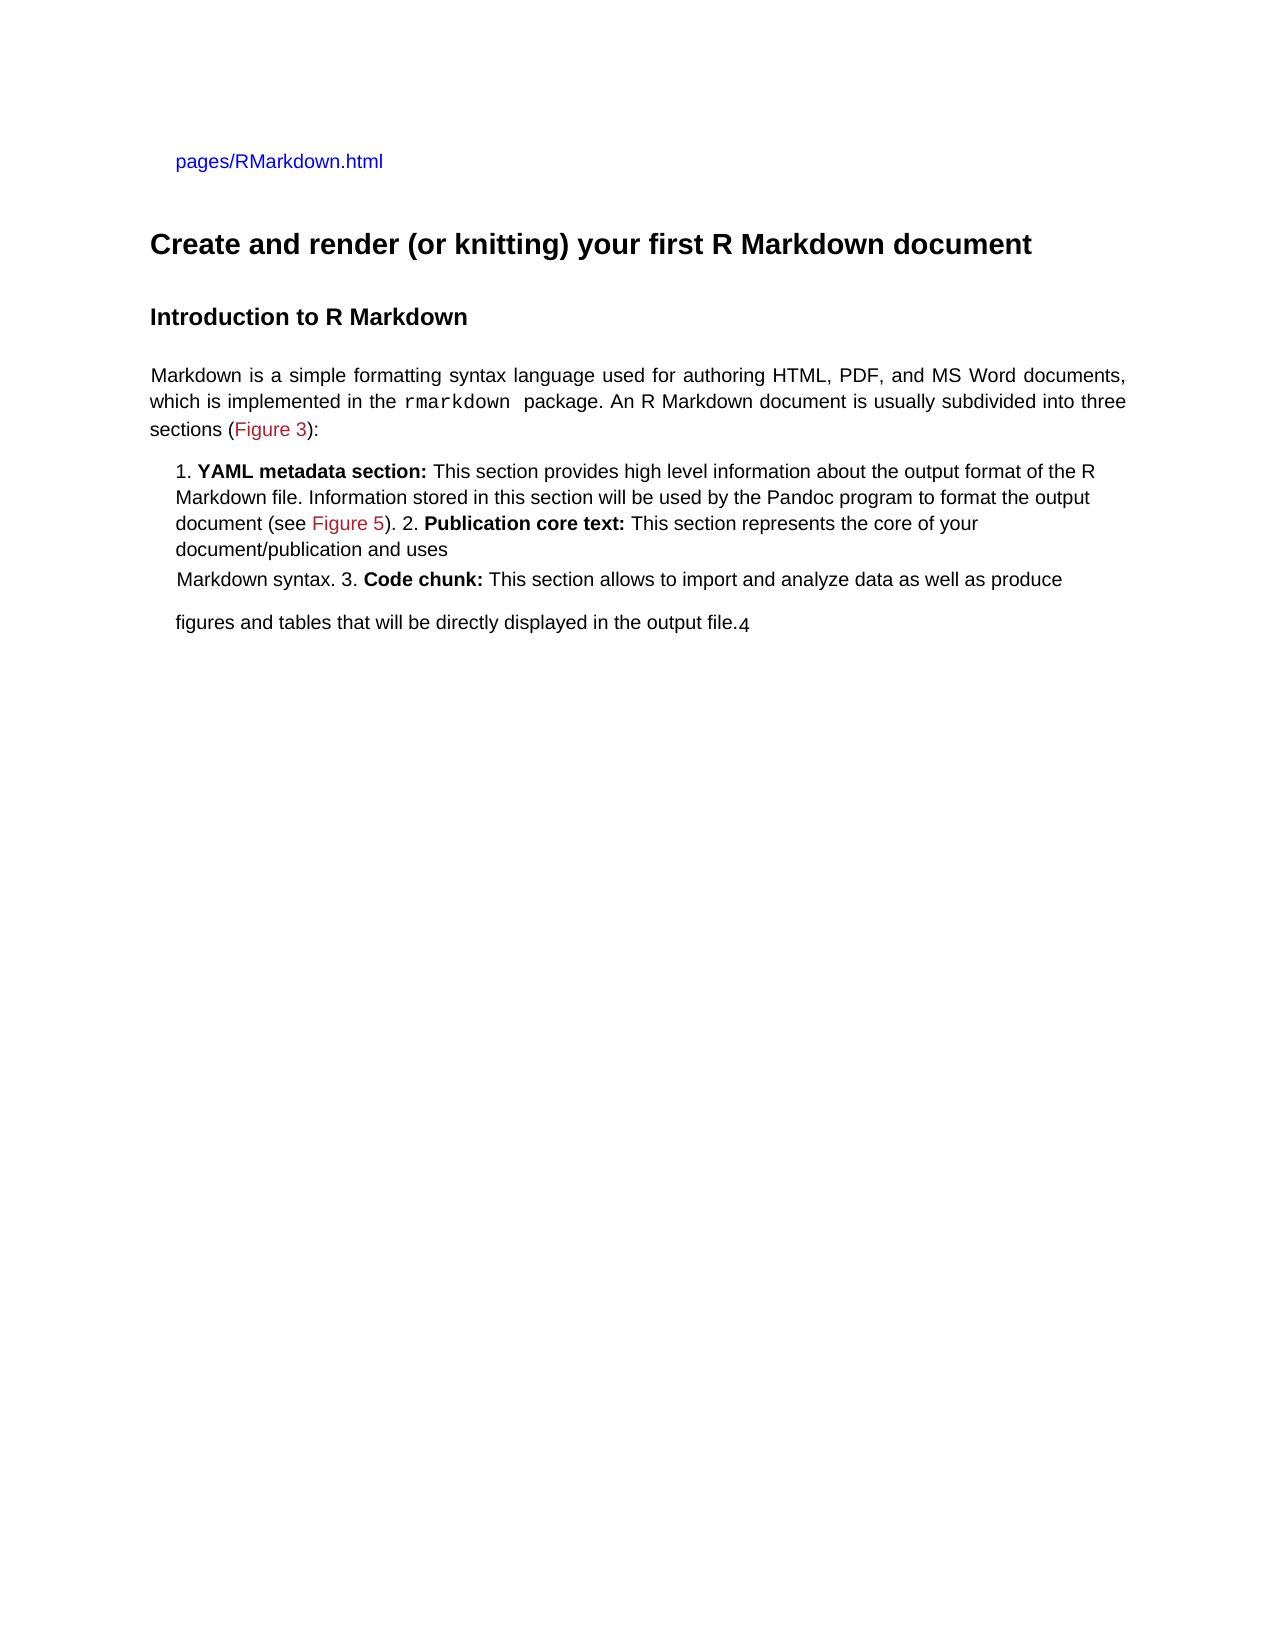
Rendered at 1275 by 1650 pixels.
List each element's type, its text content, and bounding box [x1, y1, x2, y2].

text Create and render (or knitting) your first R Markdown document [150, 227, 1123, 261]
text 1. YAML metadata section: This section provides high level information about the output format of the R Markdown file. Information stored in this section will be used by the Pandoc program to format the output document (see Figure 5). 2. Publication core text: This section represents the core of your document/publication and uses [175, 460, 1125, 561]
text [175, 150, 1128, 173]
text Introduction to R Markdown [150, 302, 509, 330]
text Markdown syntax. 3. Code chunk: This section allows to import and analyze data as well as produce figures and tables that will be directly displayed in the output file.4 [175, 568, 1125, 636]
text Markdown is a simple formatting syntax language used for authoring HTML, PDF, and MS Word documents, which is implemented in the rmarkdown package. An R Markdown document is usually subdivided into three sections (Figure 3): [149, 364, 1127, 441]
